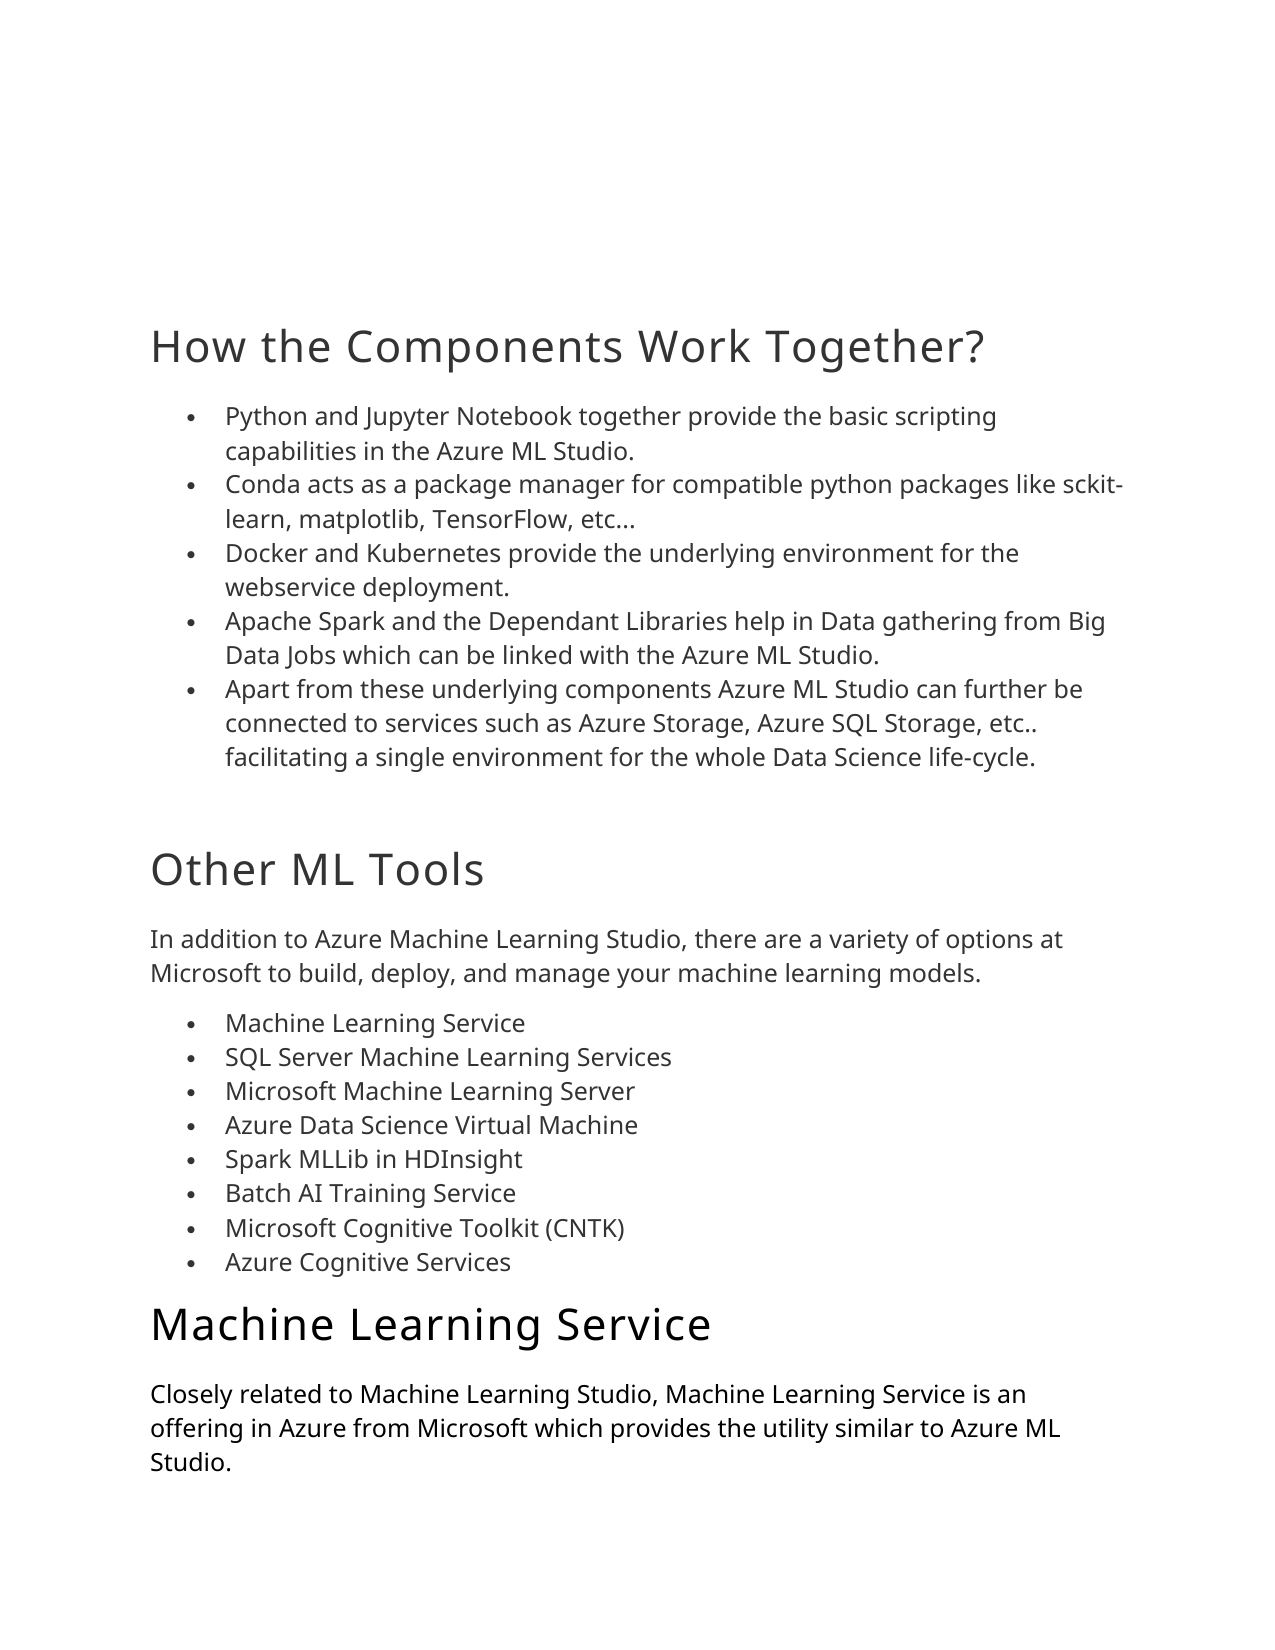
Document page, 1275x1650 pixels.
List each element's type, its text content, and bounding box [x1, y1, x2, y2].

list Spark MLLib in HDInsight [187, 1142, 1125, 1176]
list Apache Spark and the Dependant Libraries help in Data gathering from Big Data Jobs which can be linked with the Azure ML Studio. [187, 603, 1125, 672]
list Python and Jupyter Notebook together provide the basic scripting capabilities in the Azure ML Studio. [187, 399, 1125, 467]
list Azure Cognitive Services [187, 1244, 1125, 1278]
text In addition to Azure Machine Learning Studio, there are a variety of options at Microsoft to build, deploy, and manage your machine learning models. [150, 922, 1125, 990]
list Conda acts as a package manager for compatible python packages like sckit-learn, matplotlib, TensorFlow, etc... [187, 467, 1125, 535]
list SQL Server Machine Learning Services [187, 1040, 1125, 1074]
list Microsoft Cognitive Toolkit (CNTK) [187, 1210, 1125, 1244]
list Docker and Kubernetes provide the underlying environment for the webservice deployment. [187, 535, 1125, 603]
list Batch AI Training Service [187, 1176, 1125, 1210]
list Azure Data Science Virtual Machine [187, 1108, 1125, 1142]
subtitle Other ML Tools [150, 839, 1125, 899]
list Machine Learning Service [187, 1006, 1125, 1040]
subtitle How the Components Work Together? [150, 316, 1125, 376]
text Closely related to Machine Learning Studio, Machine Learning Service is an offering in Azure from Microsoft which provides the utility similar to Azure ML Studio. [150, 1377, 1125, 1479]
subtitle Machine Learning Service [150, 1294, 1125, 1353]
list Apart from these underlying components Azure ML Studio can further be connected to services such as Azure Storage, Azure SQL Storage, etc.. facilitating a single environment for the whole Data Science life-cycle. [187, 672, 1125, 774]
list Microsoft Machine Learning Server [187, 1074, 1125, 1108]
